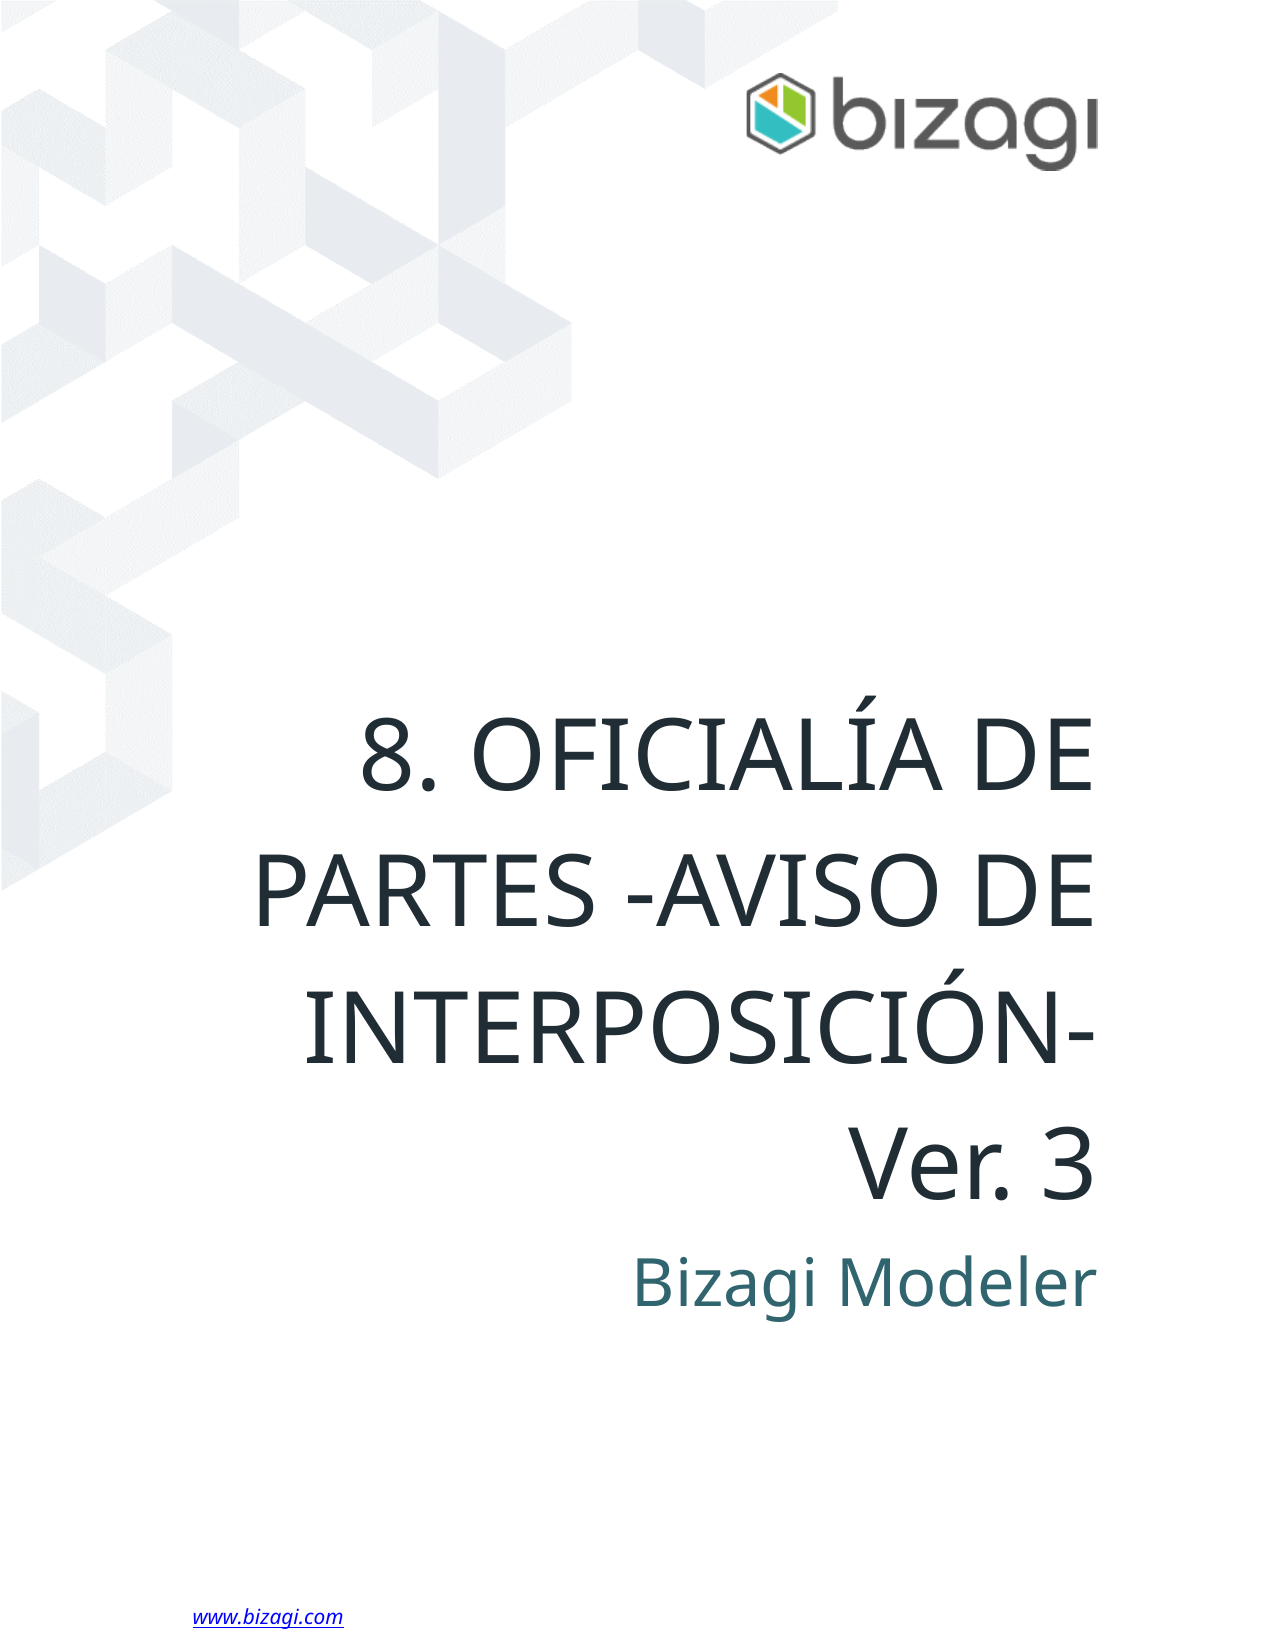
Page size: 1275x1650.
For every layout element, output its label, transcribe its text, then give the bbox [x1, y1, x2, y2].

subtitle Bizagi Modeler [177, 1235, 1098, 1326]
picture [1, 0, 1258, 903]
title 8. OFICIALÍA DE PARTES -AVISO DE INTERPOSICIÓN- Ver. 3 [177, 684, 1098, 1229]
